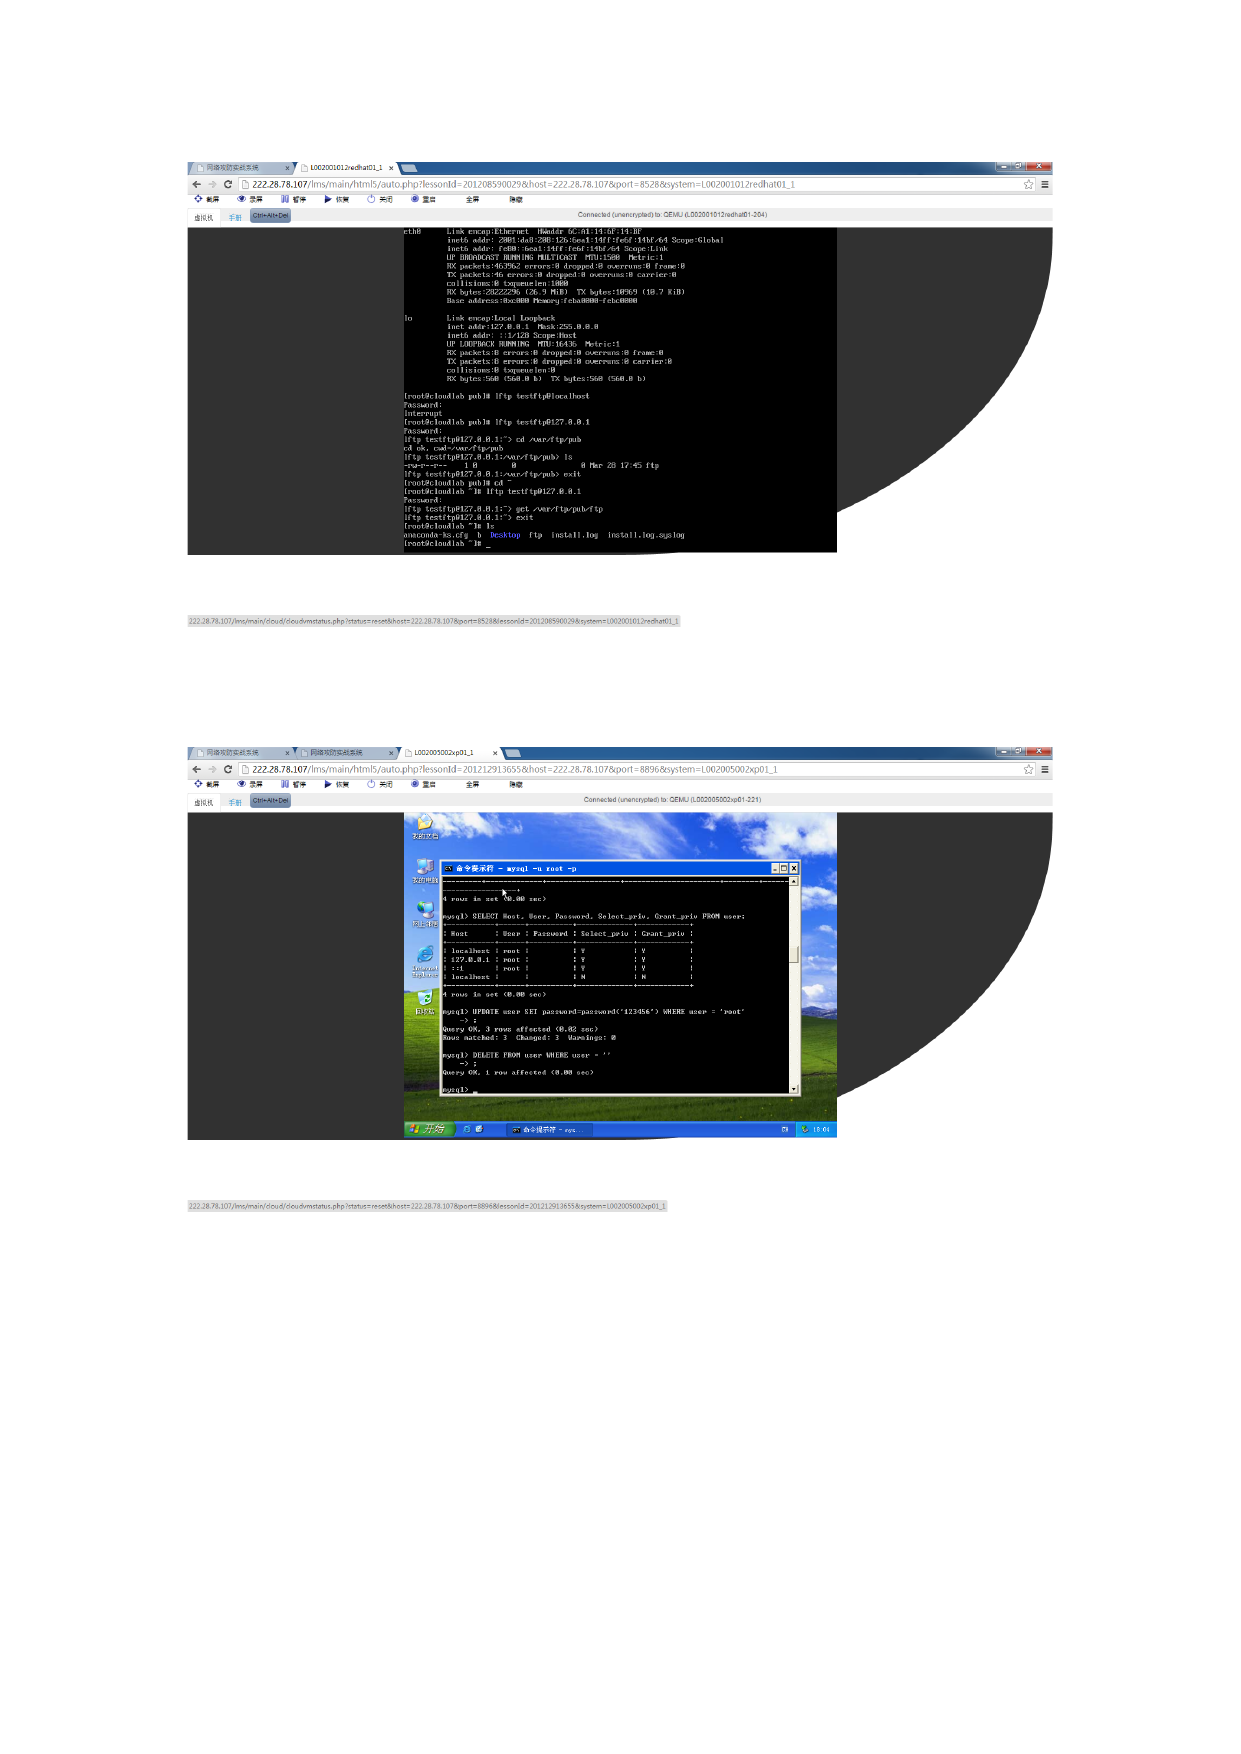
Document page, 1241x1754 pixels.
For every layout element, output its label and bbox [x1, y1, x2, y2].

picture [187, 162, 1053, 627]
picture [187, 747, 1053, 1212]
